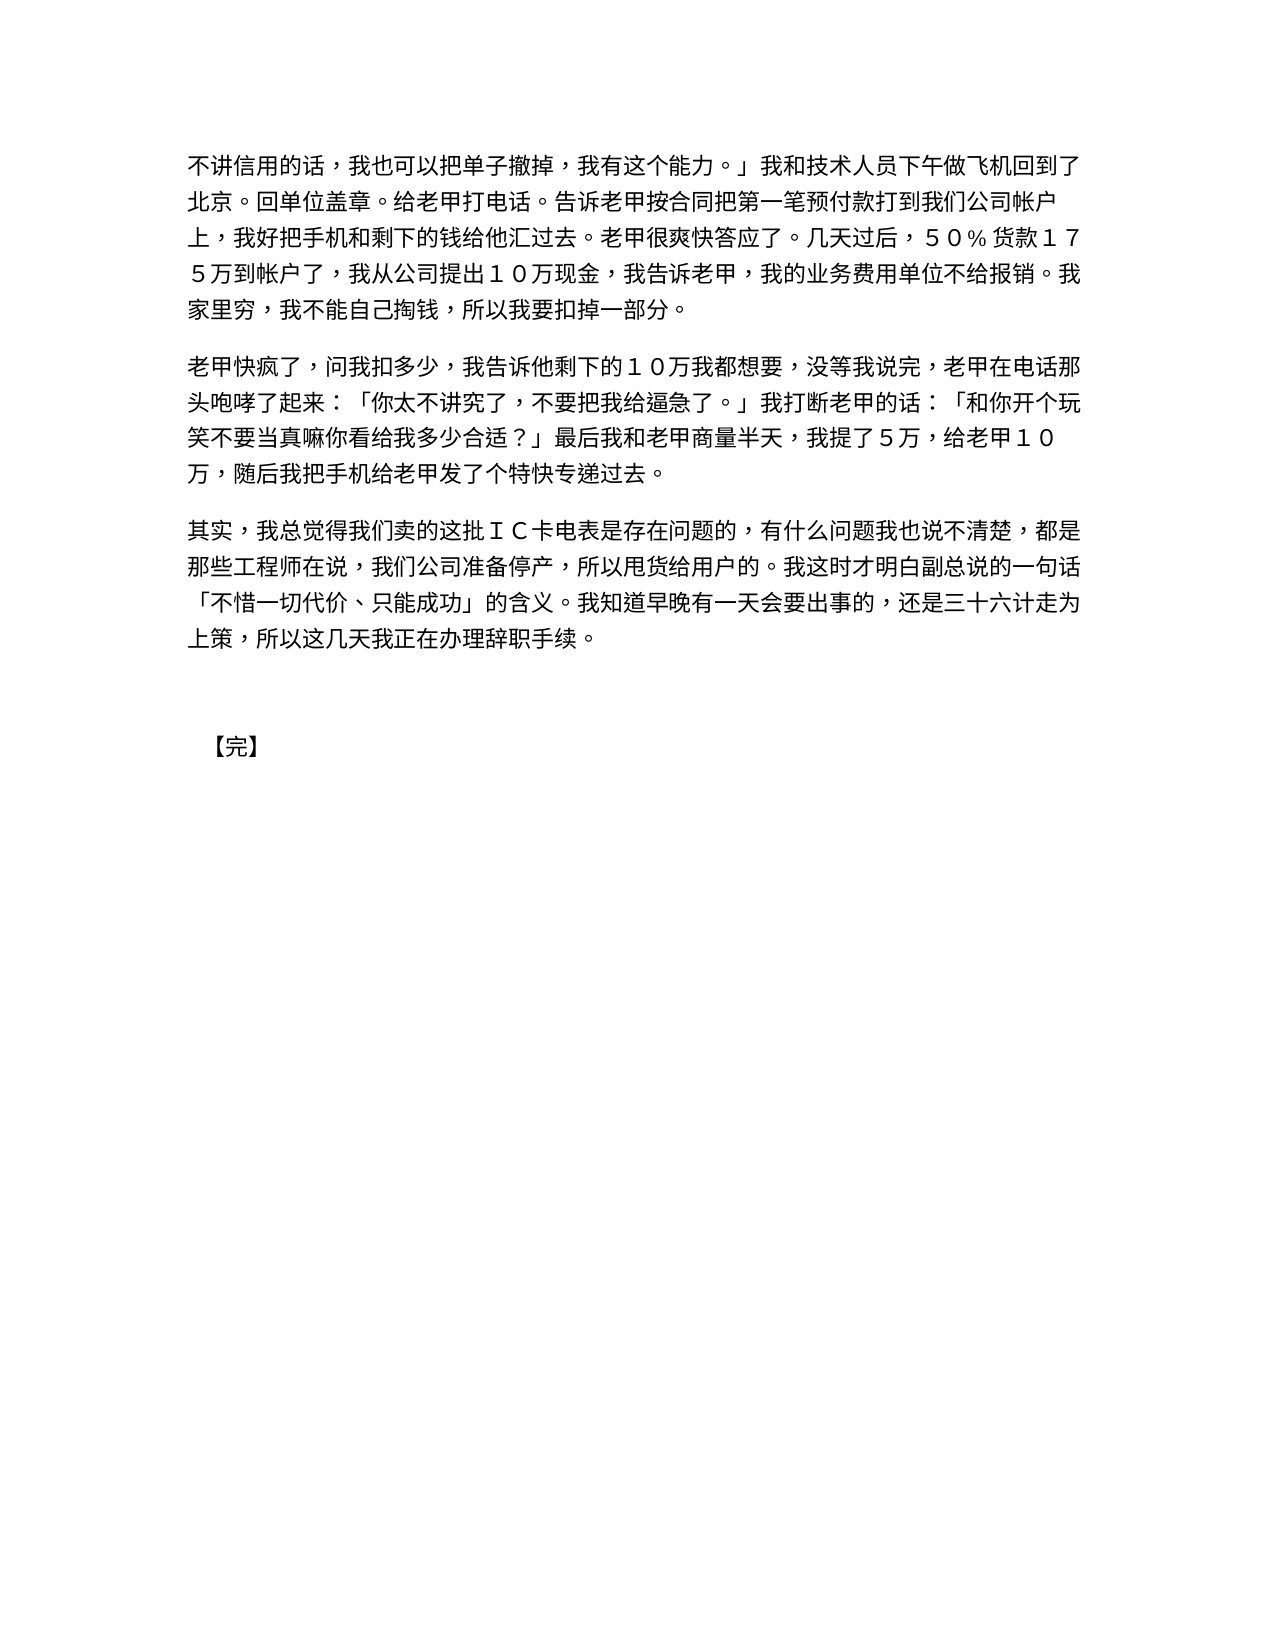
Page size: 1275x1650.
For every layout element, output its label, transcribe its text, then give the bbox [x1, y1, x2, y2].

text 【完】 [187, 731, 1087, 762]
text 其实，我总觉得我们卖的这批ＩＣ卡电表是存在问题的，有什么问题我也说不清楚，都是那些工程师在说，我们公司准备停产，所以甩货给用户的。我这时才明白副总说的一句话「不惜一切代价、只能成功」的含义。我知道早晚有一天会要出事的，还是三十六计走为上策，所以这几天我正在办理辞职手续。 [187, 515, 1087, 654]
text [187, 150, 1087, 325]
text 老甲快疯了，问我扣多少，我告诉他剩下的１０万我都想要，没等我说完，老甲在电话那头咆哮了起来：「你太不讲究了，不要把我给逼急了。」我打断老甲的话：「和你开个玩笑不要当真嘛你看给我多少合适？」最后我和老甲商量半天，我提了５万，给老甲１０万，随后我把手机给老甲发了个特快专递过去。 [187, 351, 1087, 489]
